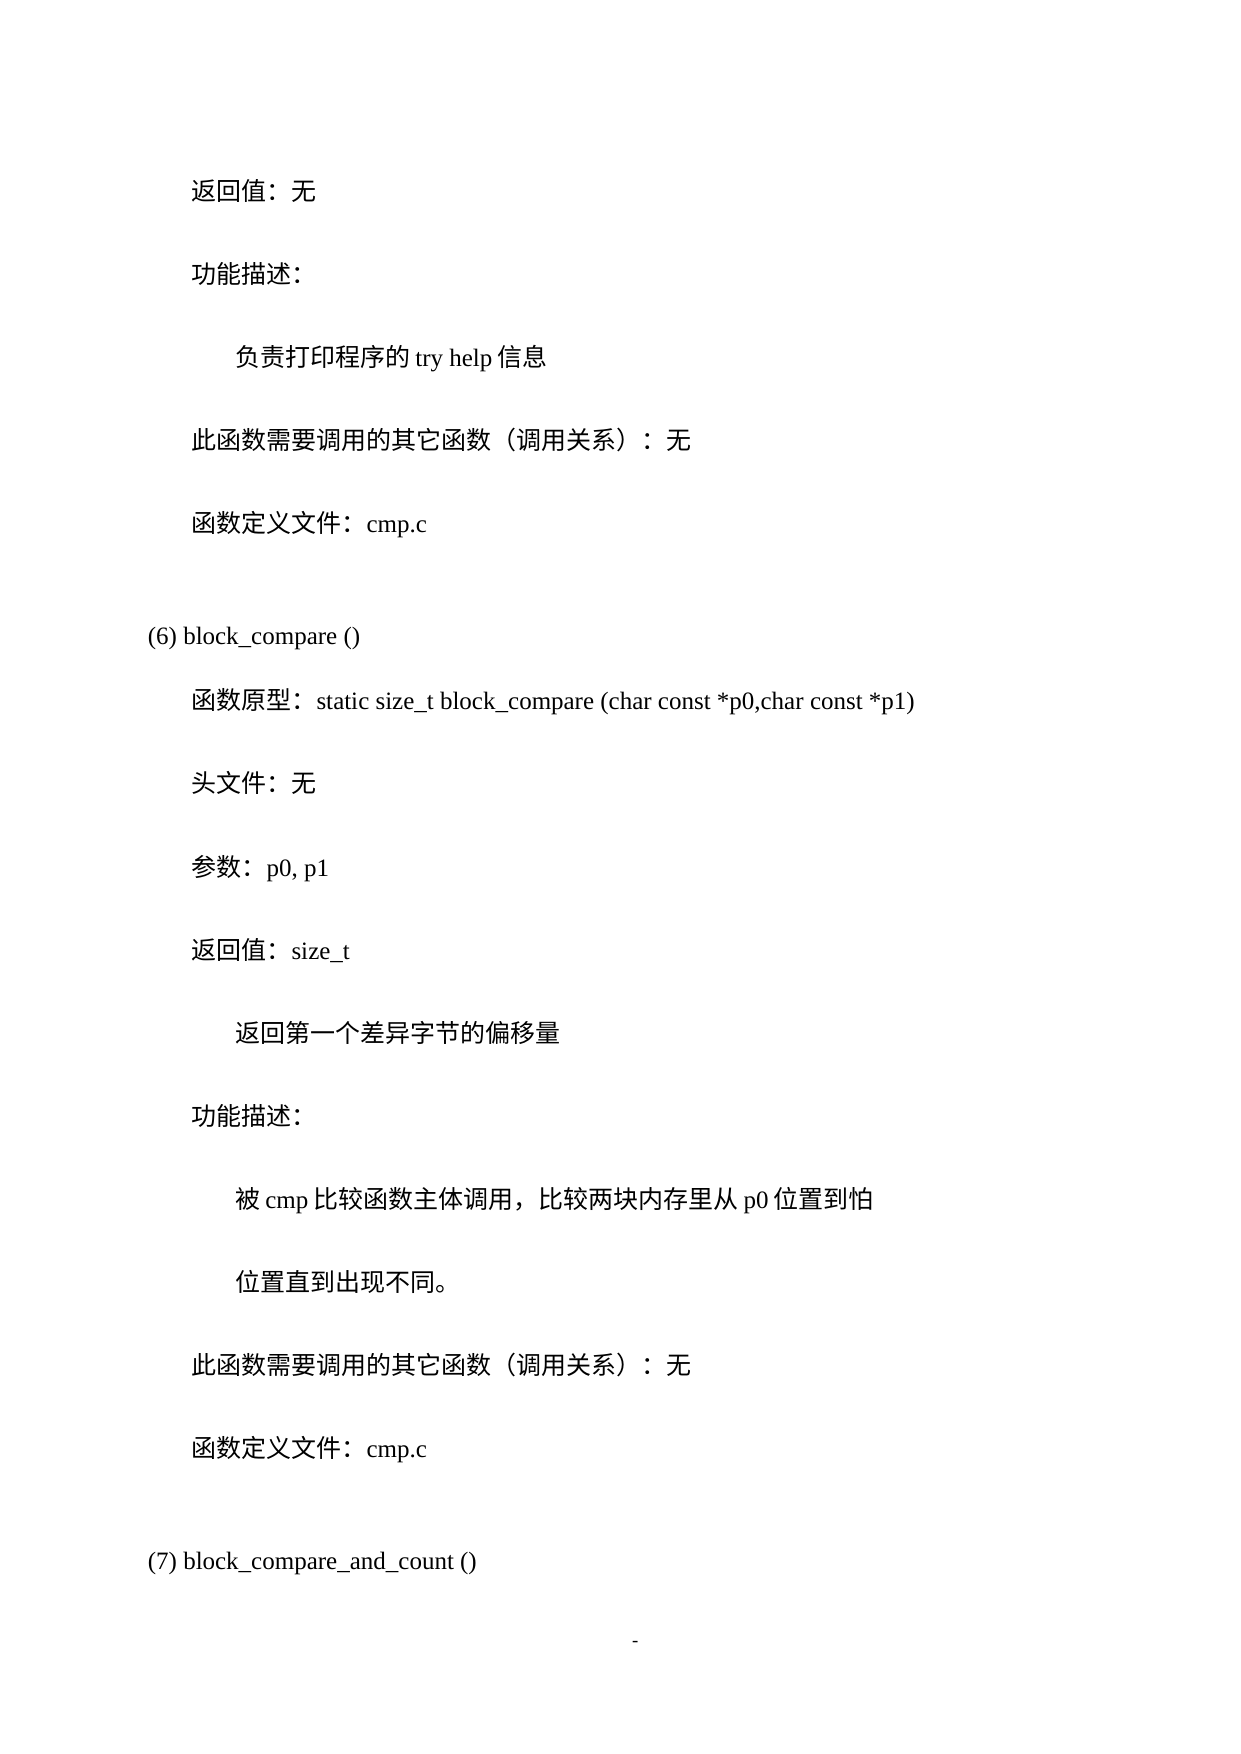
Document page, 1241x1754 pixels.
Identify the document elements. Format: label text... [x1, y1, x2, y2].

text 参数：p0, p1 [191, 833, 1122, 898]
text 函数原型：static size_t block_compare (char const *p0,char const *p1) [191, 666, 1122, 731]
text 此函数需要调用的其它函数（调用关系）：无 [148, 406, 1122, 471]
text 功能描述： [148, 1082, 1122, 1147]
text 返回第一个差异字节的偏移量 [191, 999, 1122, 1064]
text 被cmp比较函数主体调用，比较两块内存里从p0位置到怕 [148, 1165, 1122, 1230]
text 功能描述： [148, 240, 1122, 305]
text 函数定义文件：cmp.c [191, 1414, 1122, 1479]
text (6) block_compare () [148, 619, 1122, 652]
text (7) block_compare_and_count () [148, 1544, 1122, 1577]
text 返回值：size_t [191, 916, 1122, 981]
text 负责打印程序的try help信息 [148, 323, 1122, 388]
text 此函数需要调用的其它函数（调用关系）：无 [148, 1331, 1122, 1396]
text 函数定义文件：cmp.c [191, 489, 1122, 554]
text 位置直到出现不同。 [191, 1248, 1122, 1313]
text 返回值：无 [191, 157, 1122, 222]
text 头文件：无 [191, 749, 1122, 814]
